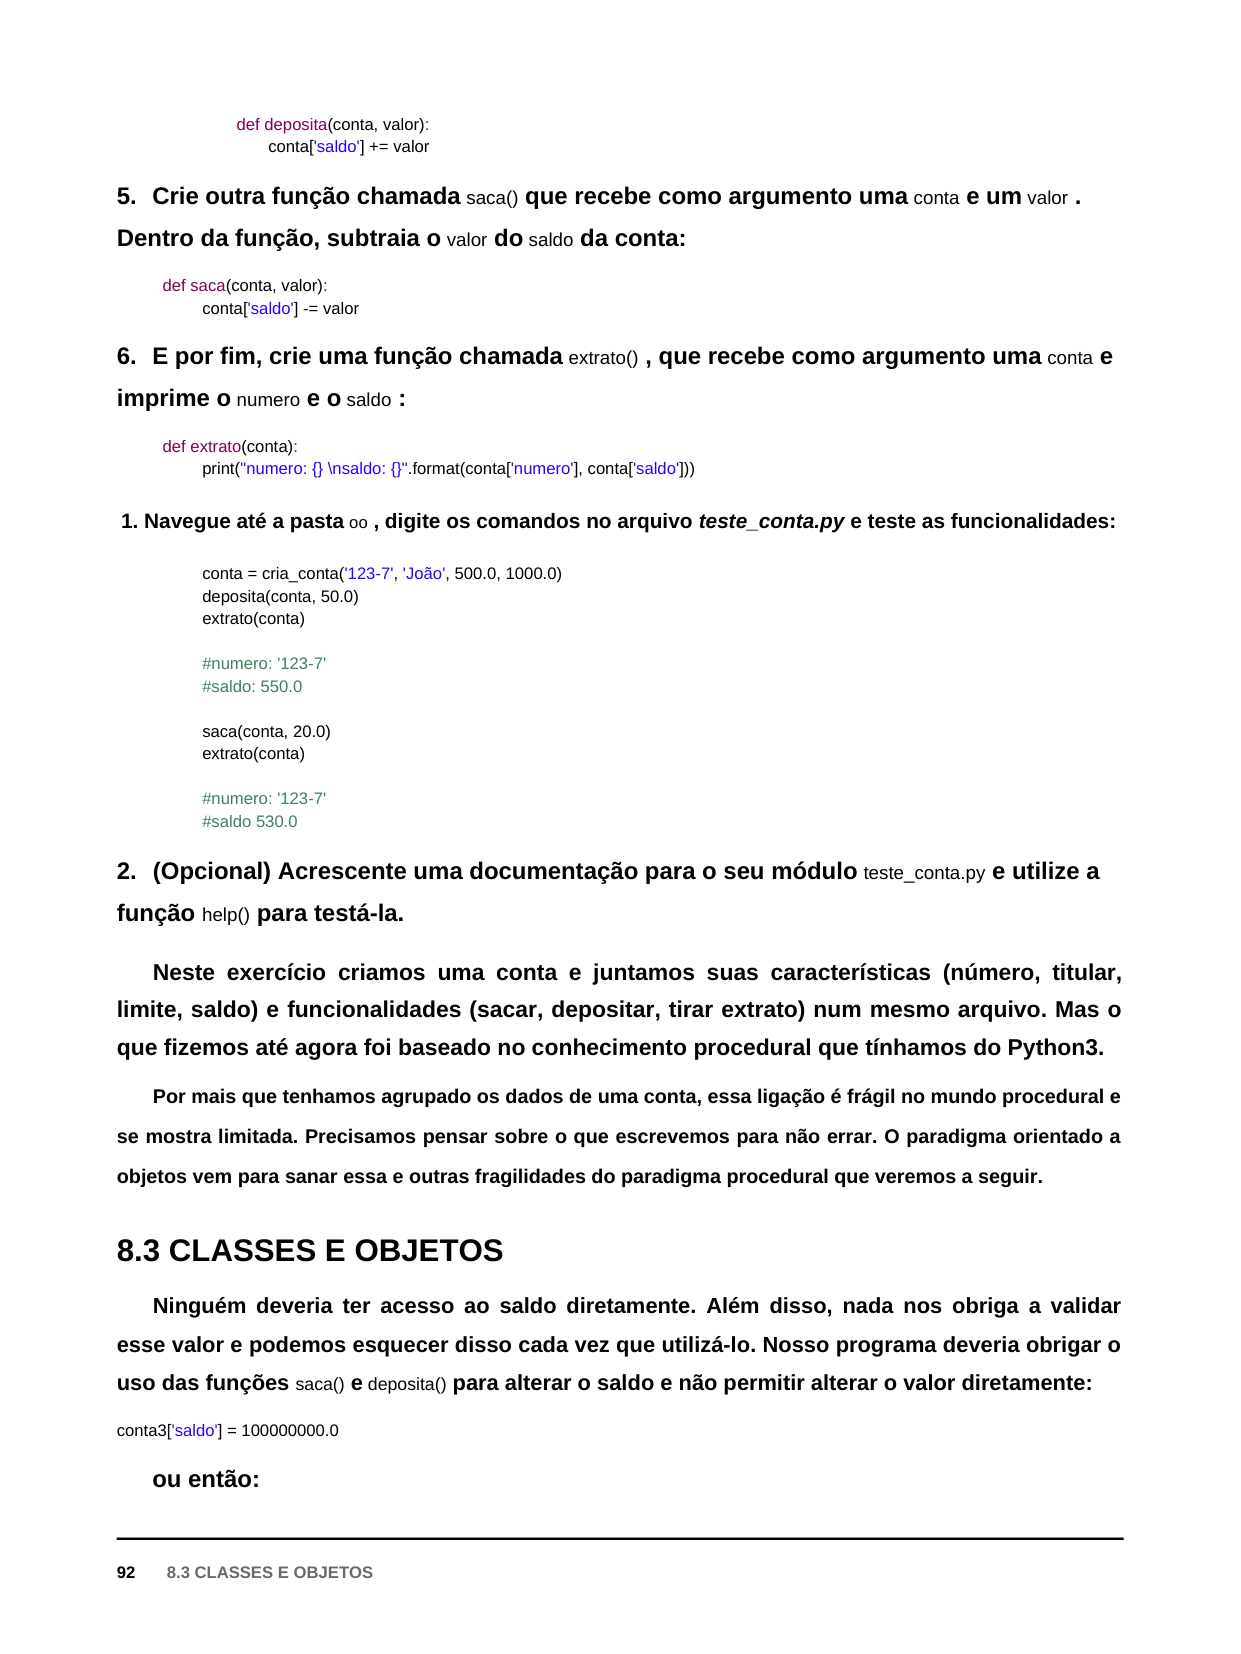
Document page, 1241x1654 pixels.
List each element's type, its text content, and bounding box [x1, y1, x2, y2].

text conta['saldo'] -= valor [202, 299, 1123, 318]
text #saldo: 550.0 [202, 677, 1123, 696]
list Crie outra função chamada saca() que recebe como argumento uma conta e um valor . Dentro da função, subtraia o valor do saldo da conta: [117, 182, 1123, 251]
text print("numero: {} \nsaldo: {}".format(conta['numero'], conta['saldo'])) [202, 459, 1123, 478]
text Neste exercício criamos uma conta e juntamos suas características (número, titular, limite, saldo) e funcionalidades (sacar, depositar, tirar extrato) num mesmo arquivo. Mas o que fizemos até agora foi baseado no conhecimento procedural que tínhamos do Python3. [117, 958, 1123, 1061]
text 1. Navegue até a pasta oo , digite os comandos no arquivo teste_conta.py e teste as funcionalidades: [121, 509, 1123, 533]
text Ninguém deveria ter acesso ao saldo diretamente. Além disso, nada nos obriga a validar esse valor e podemos esquecer disso cada vez que utilizá-lo. Nosso programa deveria obrigar o uso das funções saca() e deposita() para alterar o saldo e não permitir alterar o valor diretamente: [117, 1293, 1123, 1396]
text 8.3 CLASSES E OBJETOS [117, 1232, 1123, 1268]
text #saldo 530.0 [202, 812, 1123, 831]
list (Opcional) Acrescente uma documentação para o seu módulo teste_conta.py e utilize a função help() para testá-la. [117, 857, 1123, 926]
text def deposita(conta, valor): [117, 114, 429, 134]
text ou então: [152, 1465, 1123, 1493]
text extrato(conta) [202, 744, 1123, 763]
list 8.3 CLASSES E OBJETOS [117, 1562, 1123, 1582]
text Por mais que tenhamos agrupado os dados de uma conta, essa ligação é frágil no mundo procedural e se mostra limitada. Precisamos pensar sobre o que escrevemos para não errar. O paradigma orientado a objetos vem para sanar essa e outras fragilidades do paradigma procedural que veremos a seguir. [117, 1085, 1123, 1187]
text deposita(conta, 50.0) [202, 587, 1123, 606]
text extrato(conta) [202, 609, 1123, 628]
text def extrato(conta): [162, 437, 1123, 456]
text def saca(conta, valor): [162, 276, 1123, 295]
text #numero: '123-7' [202, 654, 1123, 673]
text conta = cria_conta('123-7', 'João', 500.0, 1000.0) [202, 564, 1123, 583]
text conta3['saldo'] = 100000000.0 [117, 1420, 1123, 1439]
text saca(conta, 20.0) [202, 722, 1123, 741]
list E por fim, crie uma função chamada extrato() , que recebe como argumento uma conta e imprime o numero e o saldo : [117, 342, 1123, 412]
text conta['saldo'] += valor [117, 137, 429, 156]
text #numero: '123-7' [202, 789, 1123, 808]
